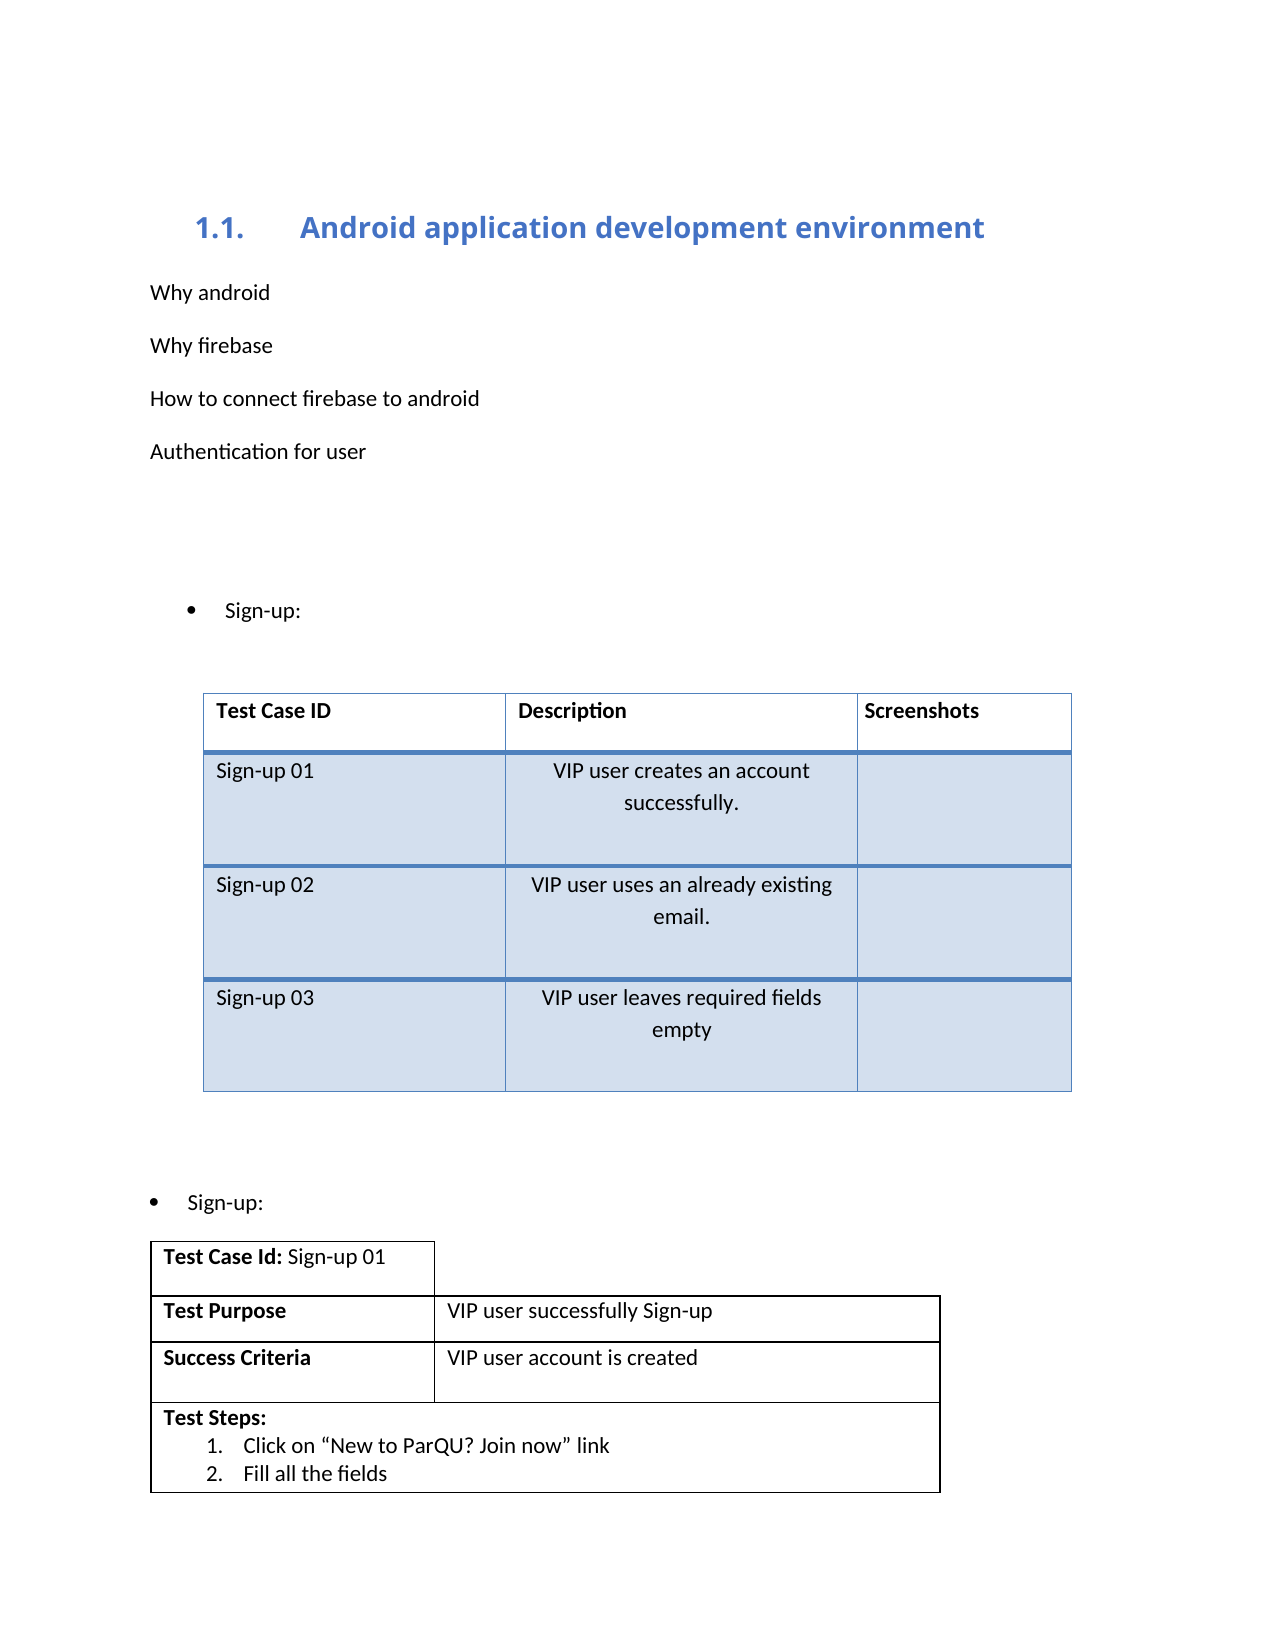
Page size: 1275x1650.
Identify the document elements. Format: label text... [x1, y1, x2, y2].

text Authentication for user [150, 437, 1125, 465]
table_cell VIP user creates an account successfully. [506, 755, 857, 864]
text How to connect firebase to android [150, 384, 1125, 412]
table_header Test Case Id: Sign-up 01 [152, 1242, 434, 1295]
table_cell Sign-up 01 [204, 755, 505, 864]
table_cell Sign-up 02 [204, 868, 505, 977]
list Sign-up: [150, 1188, 1125, 1216]
table_cell VIP user successfully Sign-up [435, 1297, 939, 1341]
table_cell [858, 868, 1071, 977]
table_cell VIP user uses an already existing email. [506, 868, 857, 977]
table_cell Success Criteria [152, 1343, 434, 1402]
table_cell Test Purpose [152, 1297, 434, 1341]
list Sign-up: [187, 596, 1125, 624]
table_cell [152, 1403, 939, 1492]
table_header Description [506, 694, 857, 750]
table_cell [858, 982, 1071, 1091]
text Why android [150, 278, 1125, 306]
table_cell Sign-up 03 [204, 982, 505, 1091]
table_cell [858, 755, 1071, 864]
table_cell VIP user account is created [435, 1343, 939, 1402]
subtitle Android application development environment [150, 207, 1125, 247]
table_header Test Case ID [204, 694, 505, 750]
table_cell VIP user leaves required fields empty [506, 982, 857, 1091]
table_header Screenshots [858, 694, 1071, 750]
text Why firebase [150, 331, 1125, 359]
